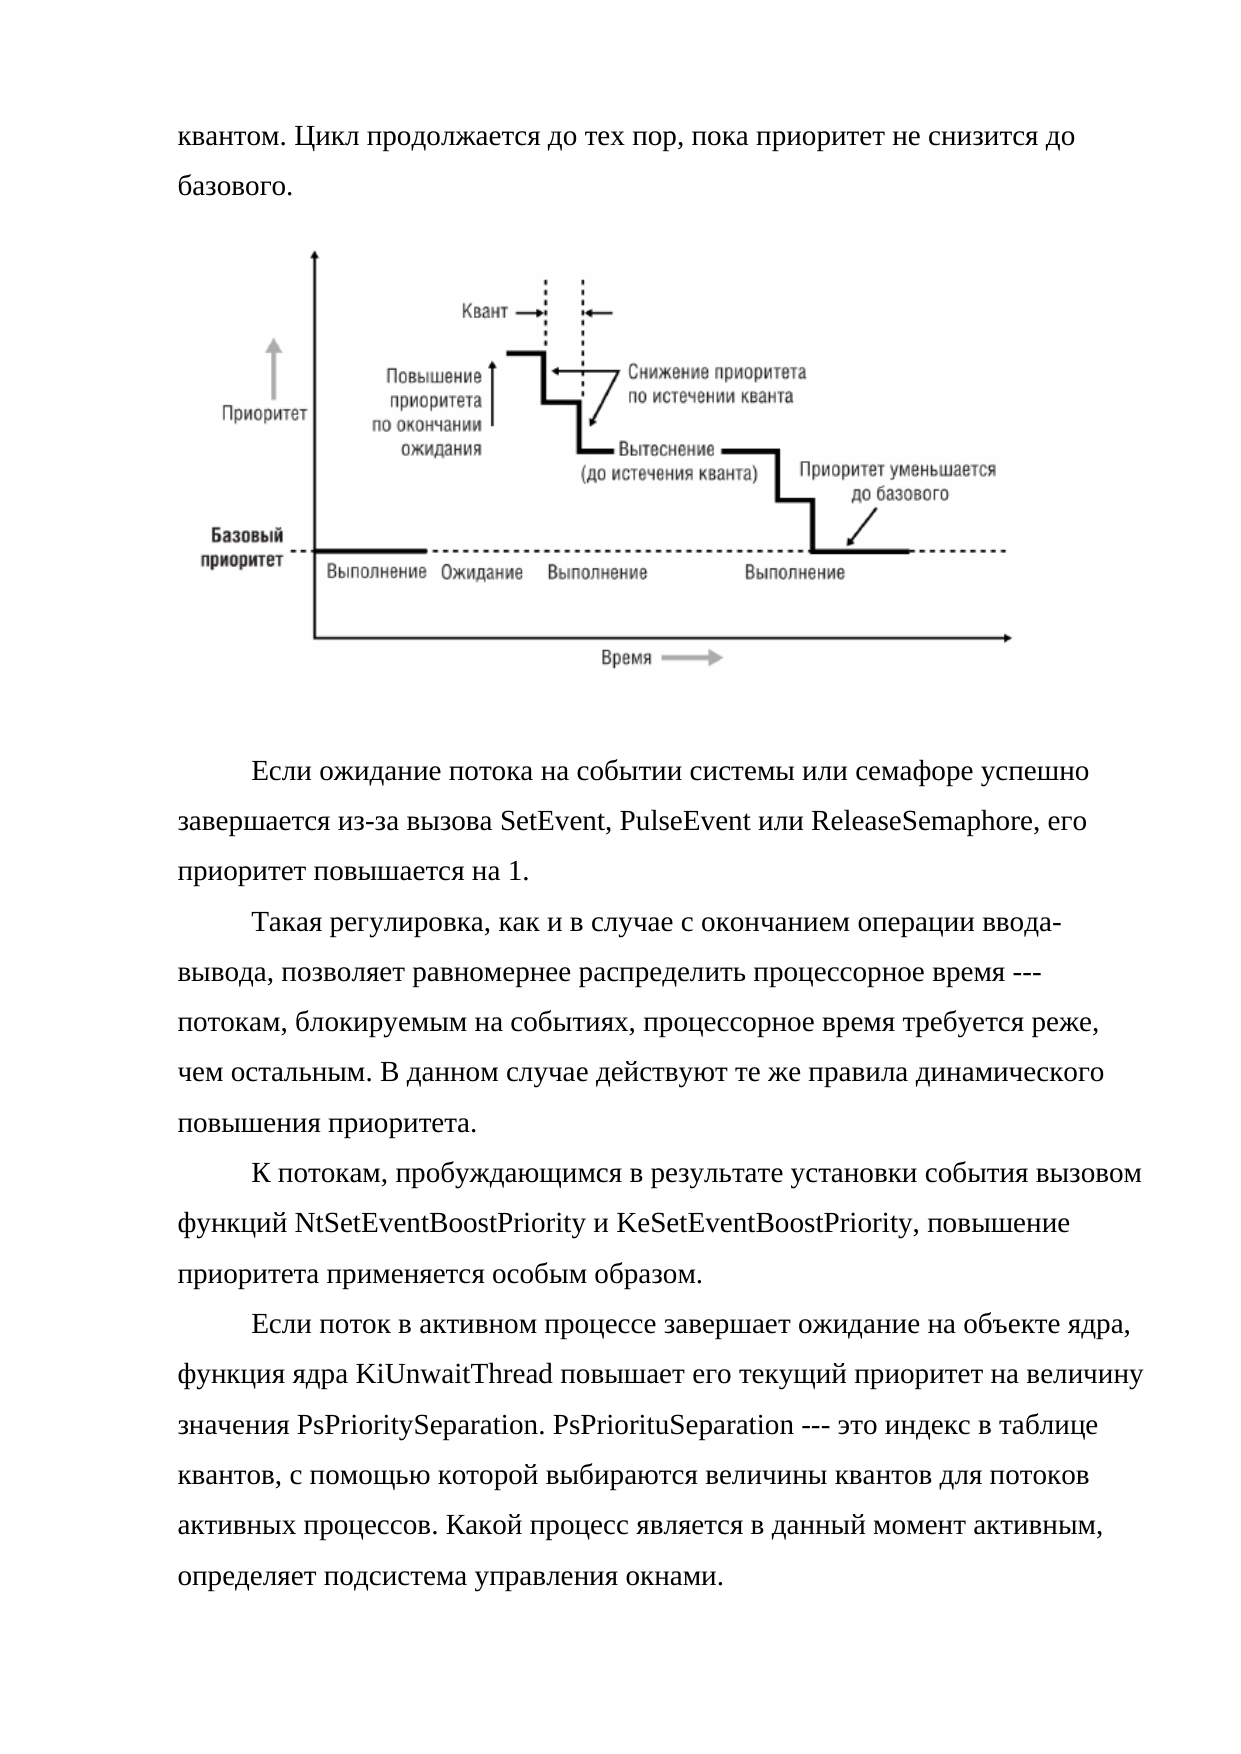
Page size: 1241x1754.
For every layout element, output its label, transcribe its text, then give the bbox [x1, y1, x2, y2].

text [177, 118, 1152, 202]
picture [177, 235, 1119, 688]
text К потокам, пробуждающимся в результате установки события вызовом функций NtSetEventBoostPriority и KeSetEventBoostPriority, повышение приоритета применяется особым образом. [177, 1155, 1152, 1289]
text Такая регулировка, как и в случае с окончанием операции ввода-вывода, позволяет равномернее распределить процессорное время --- потокам, блокируемым на событиях, процессорное время требуется реже, чем остальным. В данном случае действуют те же правила динамического повышения приоритета. [177, 904, 1152, 1138]
text Если поток в активном процессе завершает ожидание на объекте ядра, функция ядра KiUnwaitThread повышает его текущий приоритет на величину значения PsPrioritySeparation. PsPriorituSeparation --- это индекс в таблице квантов, с помощью которой выбираются величины квантов для потоков активных процессов. Какой процесс является в данный момент активным, определяет подсистема управления окнами. [177, 1306, 1152, 1591]
text Если ожидание потока на событии системы или семафоре успешно завершается из-за вызова SetEvent, PulseEvent или ReleaseSemaphore, его приоритет повышается на 1. [177, 753, 1152, 887]
